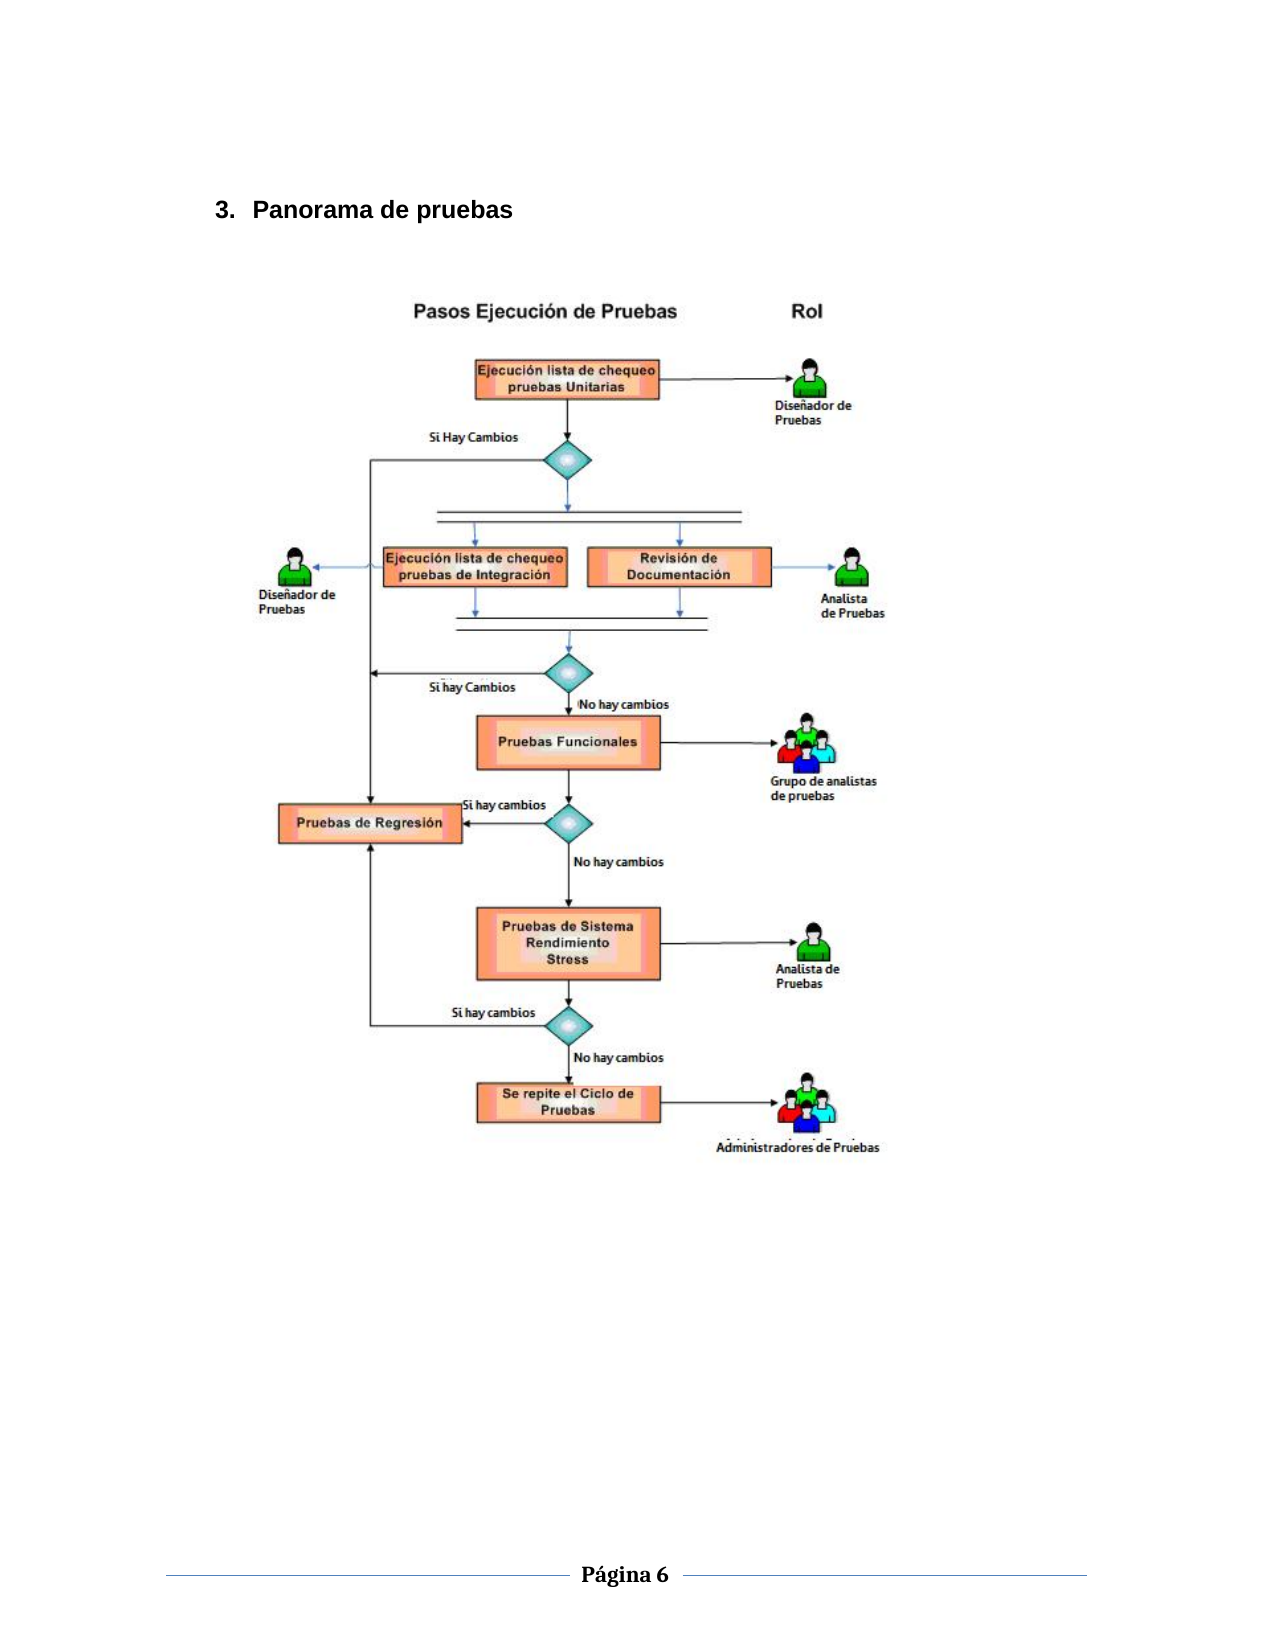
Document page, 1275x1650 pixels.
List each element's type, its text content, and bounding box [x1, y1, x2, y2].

subtitle Panorama de pruebas [215, 195, 1098, 223]
picture [252, 295, 894, 1168]
